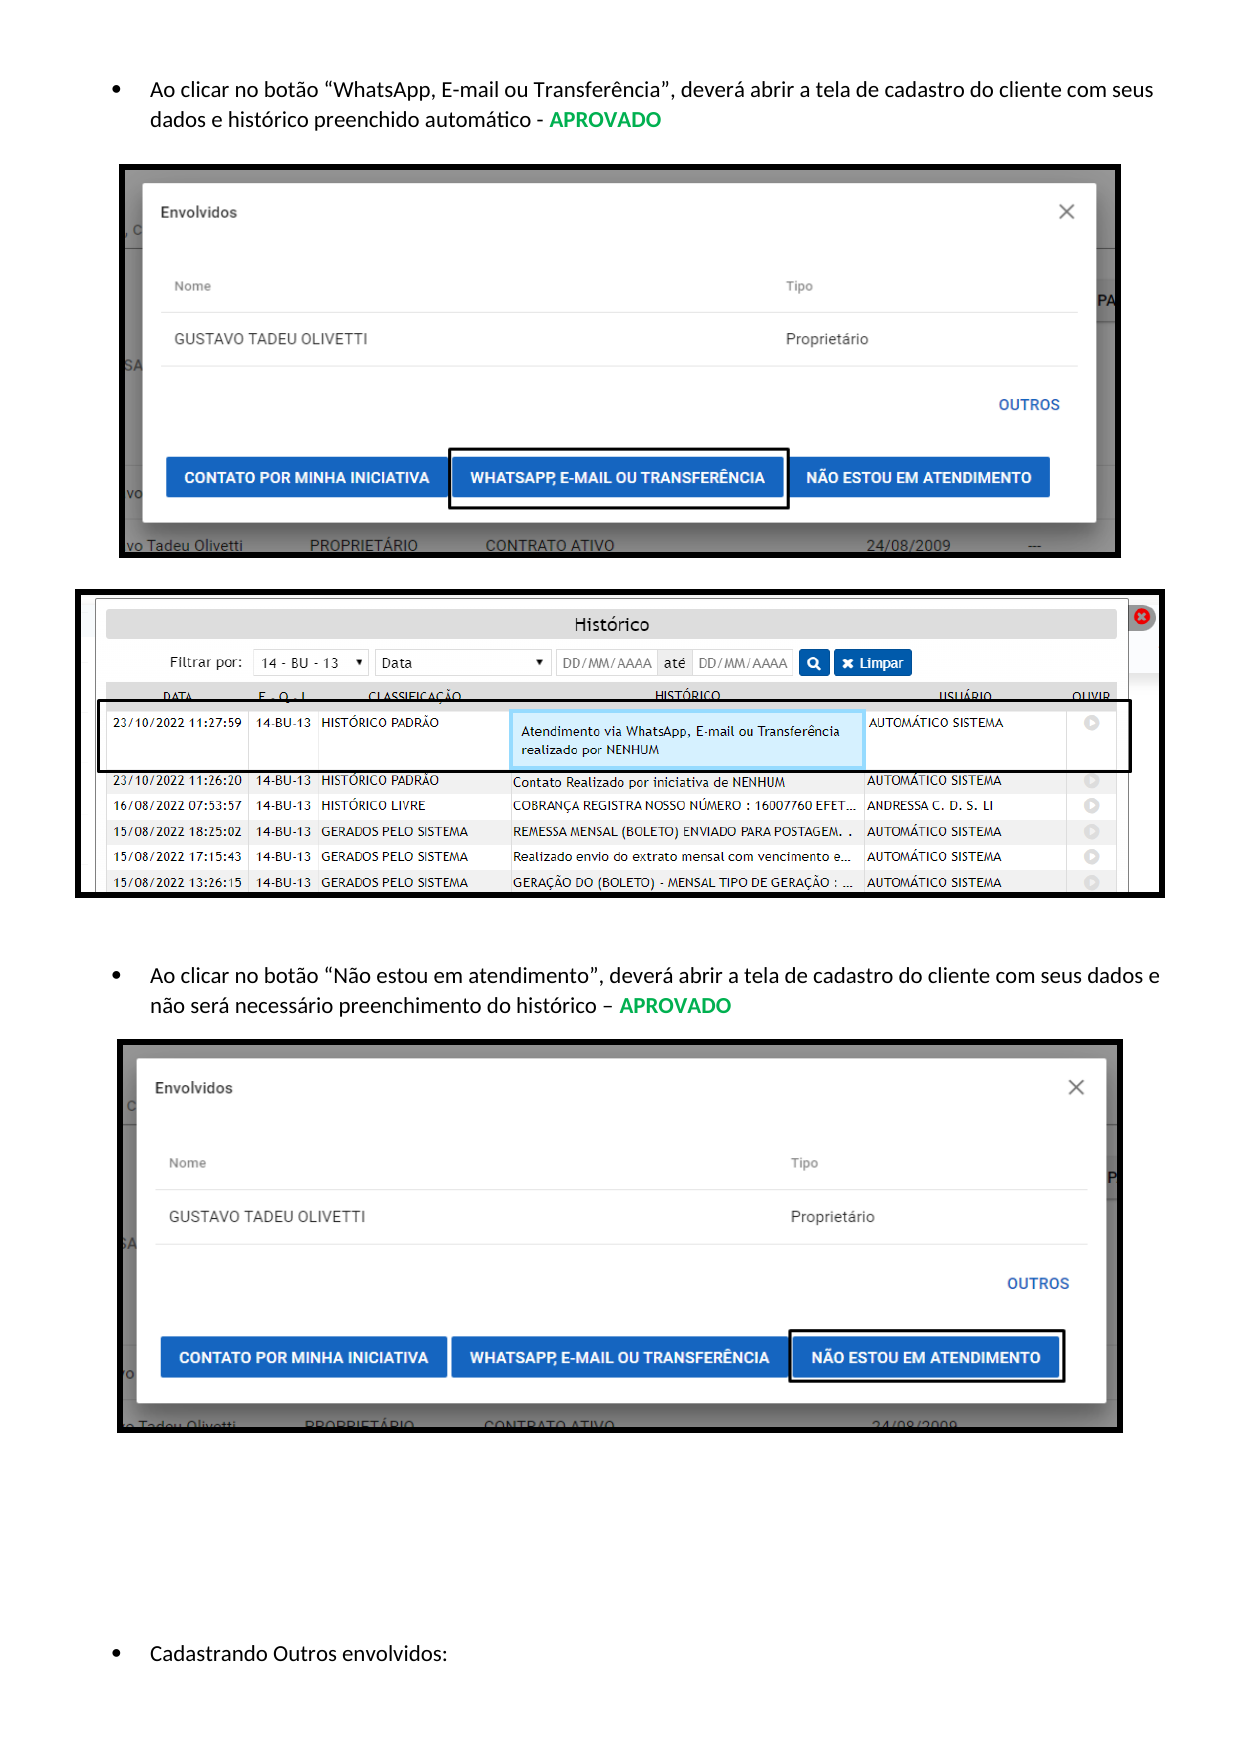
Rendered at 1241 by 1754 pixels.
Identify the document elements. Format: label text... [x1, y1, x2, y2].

list Ao clicar no botão “Não estou em atendimento”, deverá abrir a tela de cadastro do cliente com seus dados e não será necessário preenchimento do histórico – APROVADO [112, 961, 1165, 1019]
picture [125, 170, 1115, 552]
list Ao clicar no botão “WhatsApp, E-mail ou Transferência”, deverá abrir a tela de cadastro do cliente com seus dados e histórico preenchido automático - APROVADO [112, 75, 1165, 133]
picture [123, 1045, 1117, 1427]
picture [81, 595, 1159, 892]
list Cadastrando Outros envolvidos: [112, 1639, 1165, 1667]
